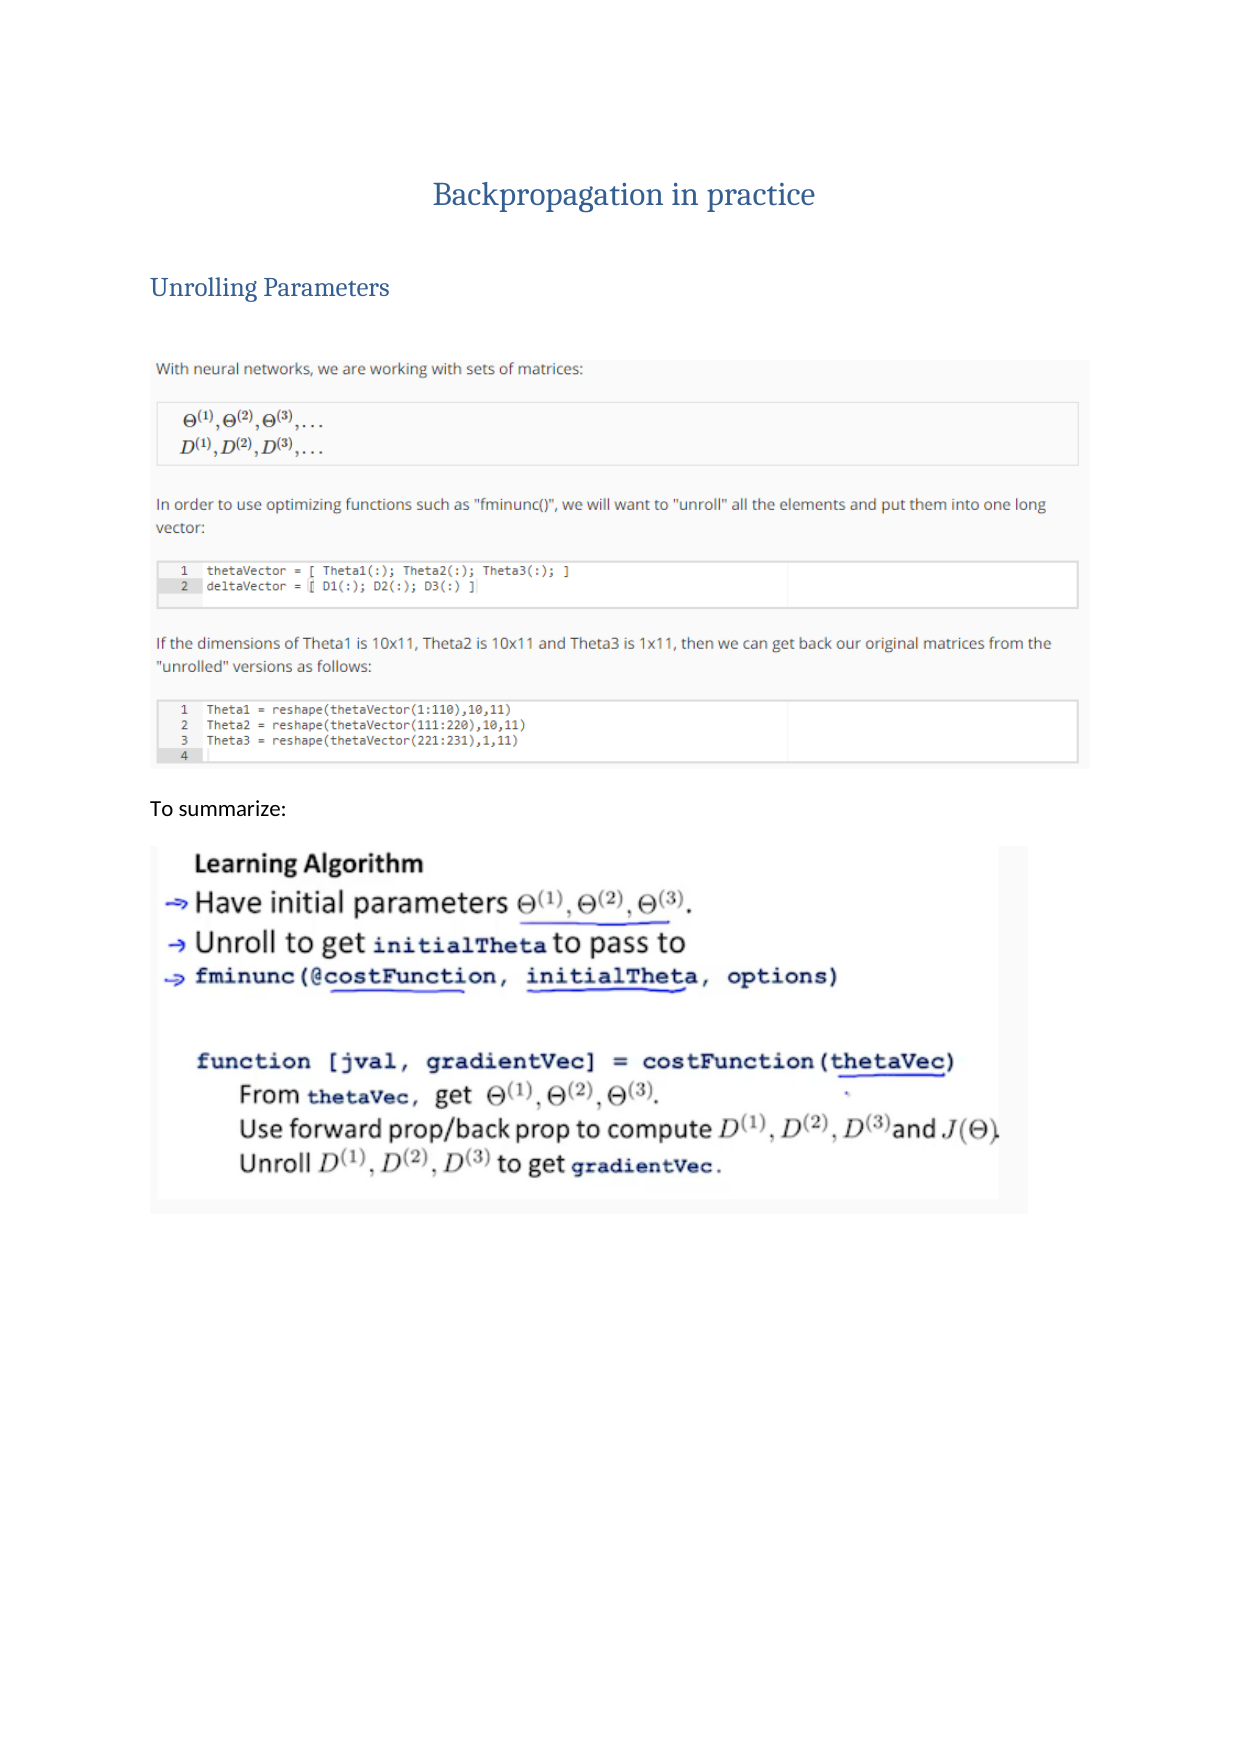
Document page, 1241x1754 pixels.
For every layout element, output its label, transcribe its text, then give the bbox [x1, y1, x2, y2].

picture [150, 360, 1091, 769]
picture [150, 846, 1029, 1214]
subtitle Backpropagation in practice [150, 175, 1090, 213]
subtitle Unrolling Parameters [150, 272, 1090, 303]
text To summarize: [150, 794, 1090, 822]
